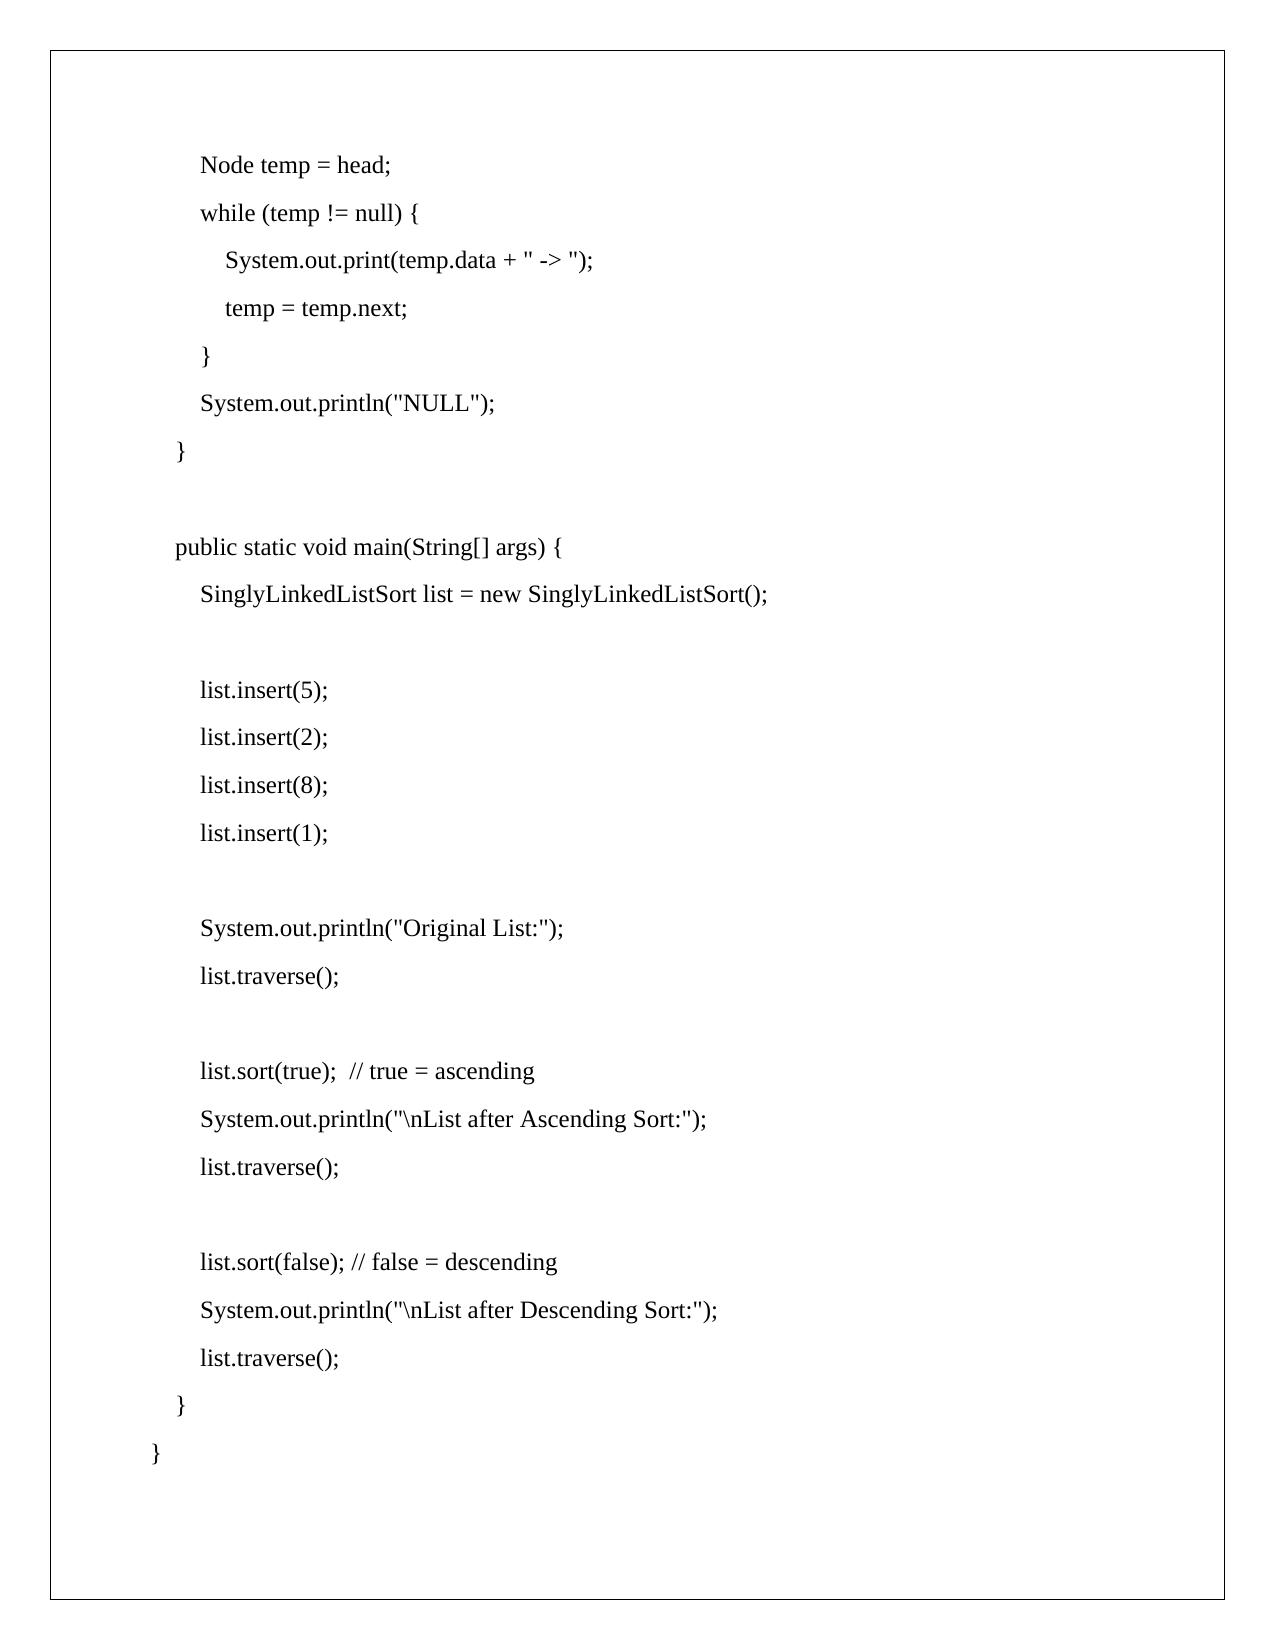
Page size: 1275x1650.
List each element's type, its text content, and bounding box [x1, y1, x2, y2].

text list.insert(1); [150, 818, 1125, 847]
text } [150, 436, 1125, 465]
text System.out.print(temp.data + " -> "); [150, 245, 1125, 274]
text } [150, 1438, 1125, 1467]
text System.out.println("\nList after Ascending Sort:"); [150, 1104, 1125, 1133]
text public static void main(String[] args) { [150, 532, 1125, 560]
text list.insert(5); [150, 675, 1125, 703]
text list.sort(false); // false = descending [150, 1247, 1125, 1276]
text SinglyLinkedListSort list = new SinglyLinkedListSort(); [150, 579, 1125, 608]
text while (temp != null) { [150, 198, 1125, 226]
text temp = temp.next; [150, 293, 1125, 322]
text list.traverse(); [150, 961, 1125, 990]
text list.sort(true); // true = ascending [150, 1056, 1125, 1085]
text list.traverse(); [150, 1152, 1125, 1181]
text list.insert(8); [150, 770, 1125, 799]
text list.insert(2); [150, 722, 1125, 751]
text list.traverse(); [150, 1343, 1125, 1371]
text Node temp = head; [150, 150, 1125, 179]
text } [150, 1390, 1125, 1419]
text } [150, 341, 1125, 369]
text System.out.println("\nList after Descending Sort:"); [150, 1295, 1125, 1324]
text System.out.println("NULL"); [150, 388, 1125, 417]
text System.out.println("Original List:"); [150, 913, 1125, 942]
